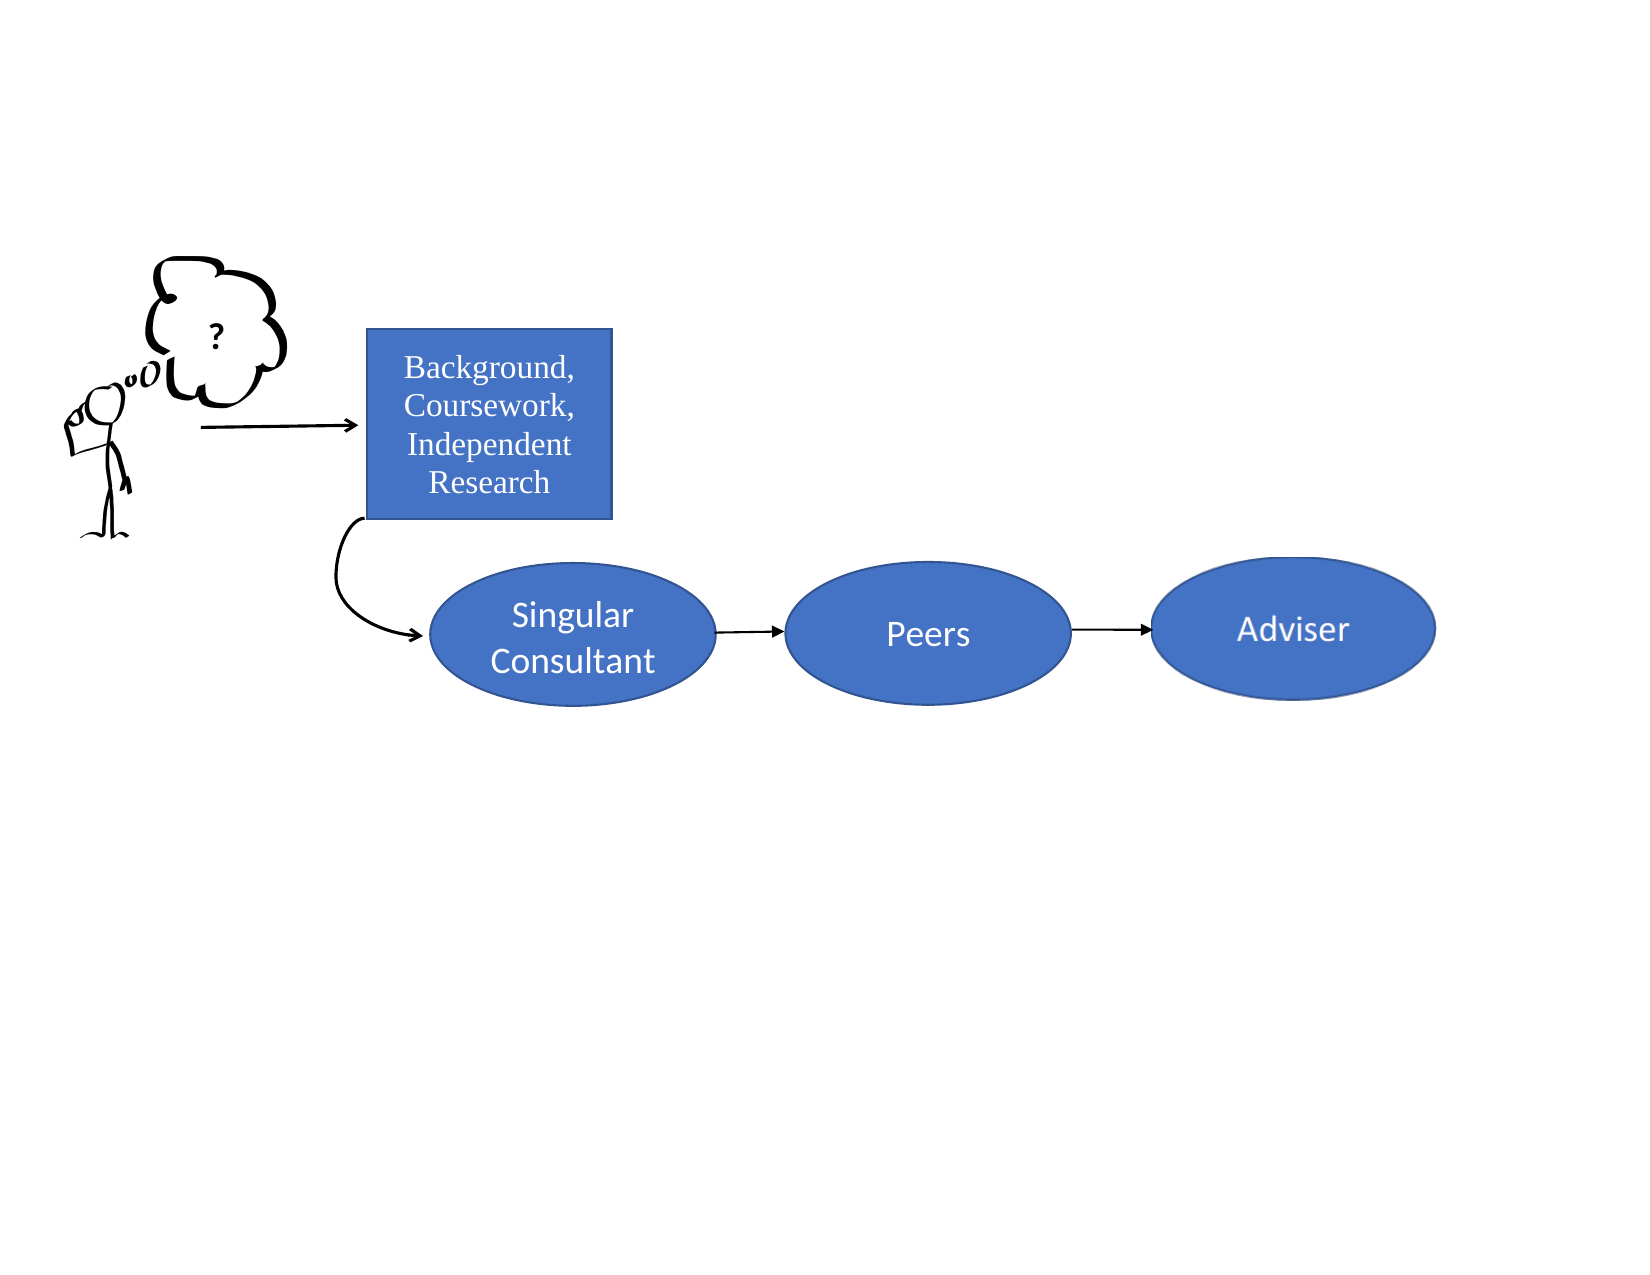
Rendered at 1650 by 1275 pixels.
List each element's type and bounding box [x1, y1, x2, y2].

picture [1151, 557, 1439, 705]
picture [0, 226, 459, 575]
